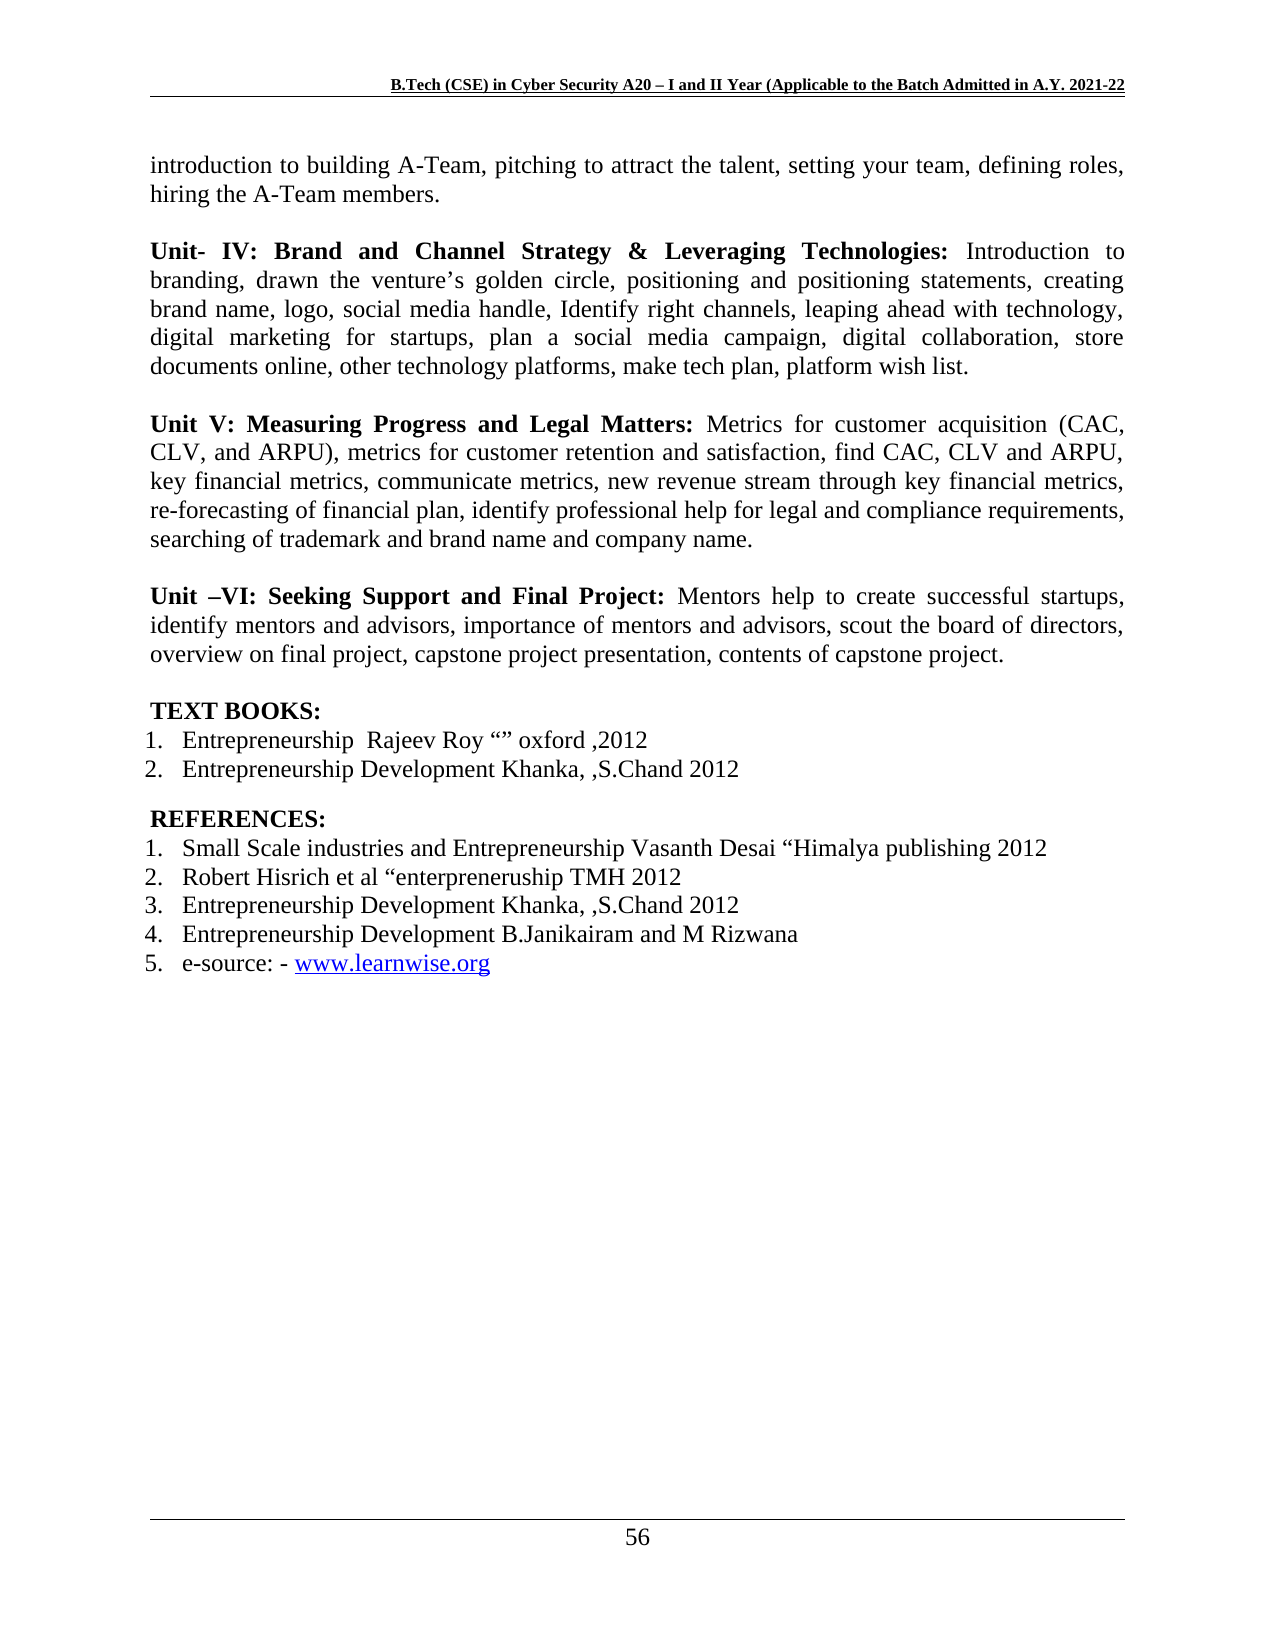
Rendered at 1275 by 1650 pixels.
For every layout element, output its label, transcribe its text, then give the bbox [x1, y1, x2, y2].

list e-source: - www.learnwise.org [144, 948, 1125, 977]
text Unit V: Measuring Progress and Legal Matters: Metrics for customer acquisition (CAC, CLV, and ARPU), metrics for customer retention and satisfaction, find CAC, CLV and ARPU, key financial metrics, communicate metrics, new revenue stream through key financial metrics, re-forecasting of financial plan, identify professional help for legal and compliance requirements, searching of trademark and brand name and company name. [150, 409, 1125, 552]
list Entrepreneurship Rajeev Roy “” oxford ,2012 [144, 725, 1125, 754]
list Entrepreneurship Development Khanka, ,S.Chand 2012 [144, 754, 1125, 782]
list Entrepreneurship Development B.Janikairam and M Rizwana [144, 919, 1125, 948]
text TEXT BOOKS: [150, 696, 1125, 725]
list Small Scale industries and Entrepreneurship Vasanth Desai “Himalya publishing 2012 [144, 833, 1125, 862]
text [150, 150, 1125, 207]
text Unit- IV: Brand and Channel Strategy & Leveraging Technologies: Introduction to branding, drawn the venture’s golden circle, positioning and positioning statements, creating brand name, logo, social media handle, Identify right channels, leaping ahead with technology, digital marketing for startups, plan a social media campaign, digital collaboration, store documents online, other technology platforms, make tech plan, platform wish list. [150, 236, 1125, 380]
text Unit –VI: Seeking Support and Final Project: Mentors help to create successful startups, identify mentors and advisors, importance of mentors and advisors, scout the board of directors, overview on final project, capstone project presentation, contents of capstone project. [150, 581, 1125, 667]
list Robert Hisrich et al “enterpreneruship TMH 2012 [144, 862, 1125, 890]
text REFERENCES: [150, 804, 1125, 833]
list Entrepreneurship Development Khanka, ,S.Chand 2012 [144, 890, 1125, 919]
